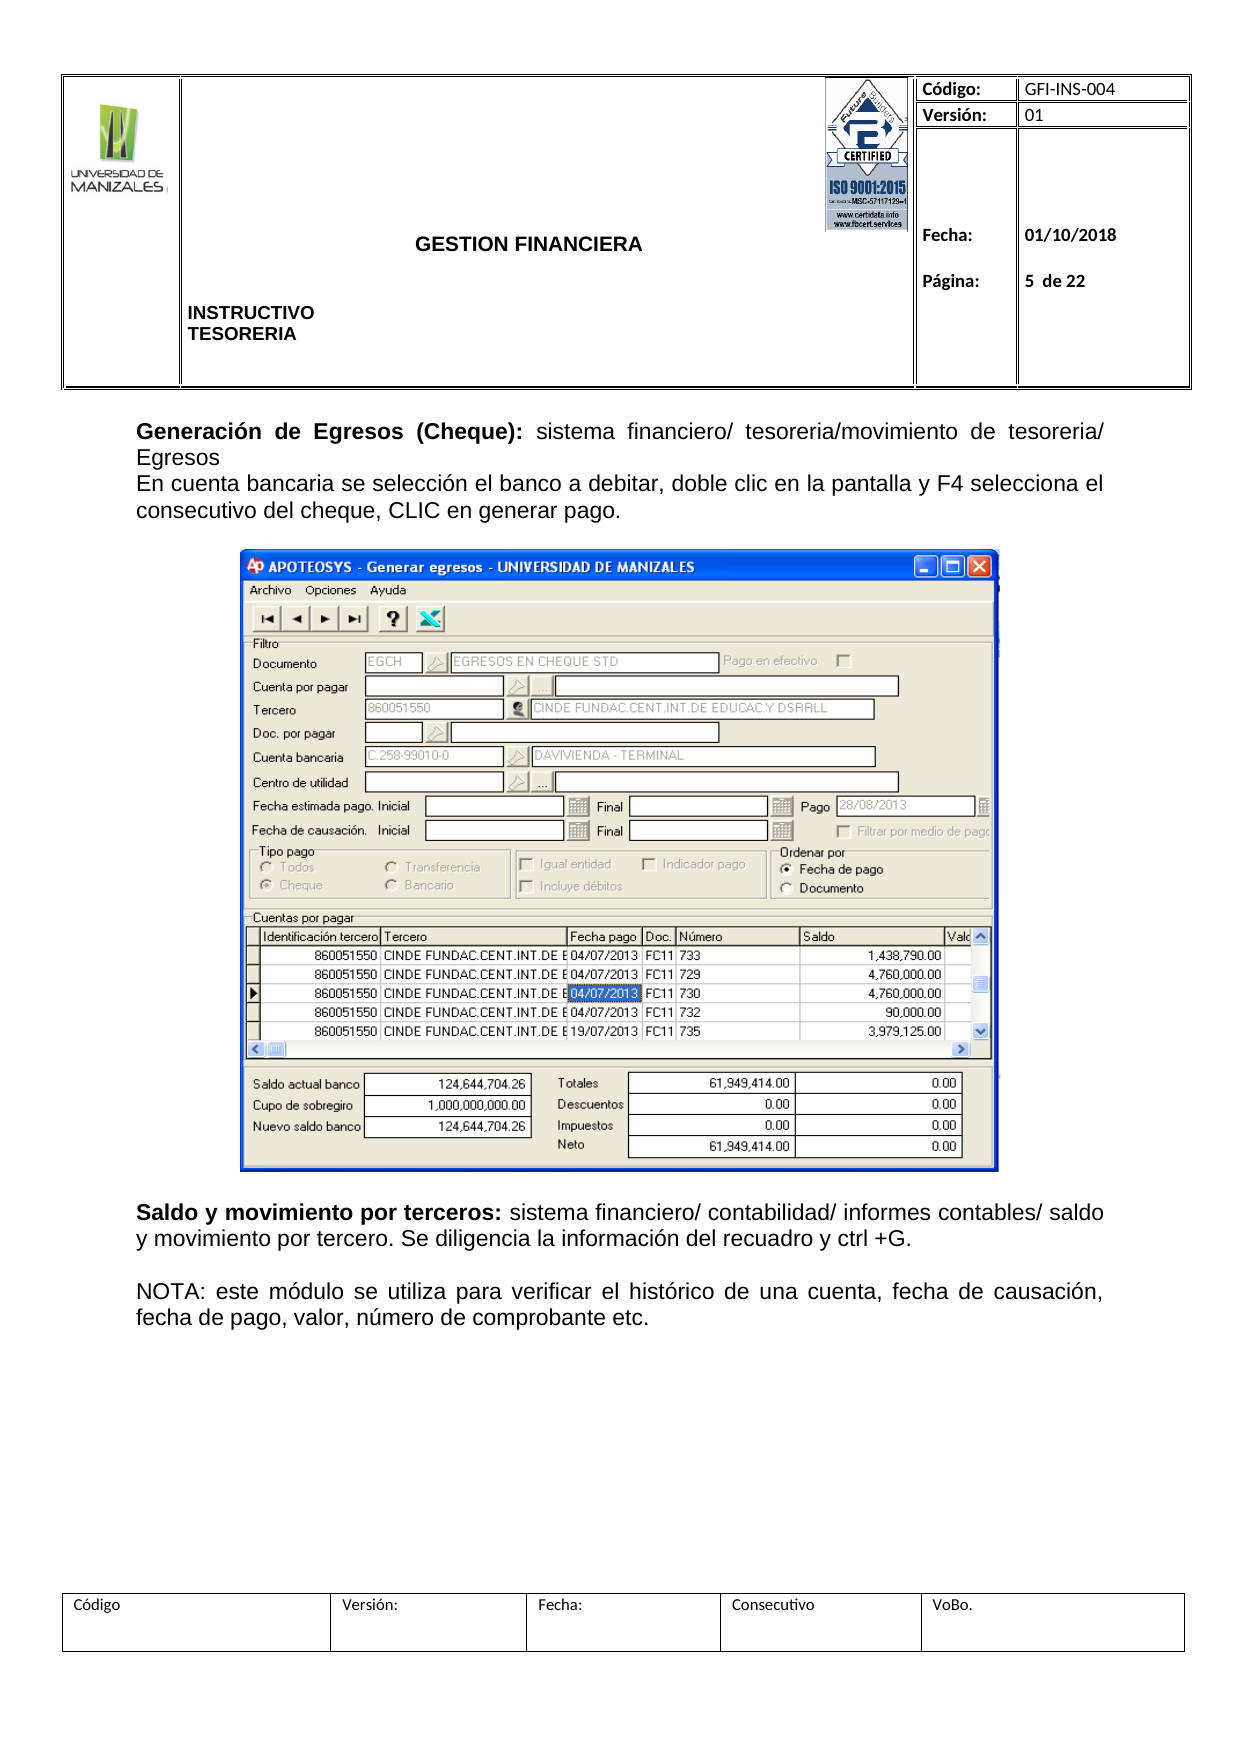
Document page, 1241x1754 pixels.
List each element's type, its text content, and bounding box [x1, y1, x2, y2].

picture [67, 97, 168, 198]
text Generación de Egresos (Cheque): sistema financiero/ tesoreria/movimiento de tesoreria/ Egresos [136, 418, 1104, 470]
picture [825, 78, 908, 232]
picture [240, 549, 1001, 1173]
text En cuenta bancaria se selección el banco a debitar, doble clic en la pantalla y F4 selecciona el consecutivo del cheque, CLIC en generar pago. [136, 470, 1104, 523]
text NOTA: este módulo se utiliza para verificar el histórico de una cuenta, fecha de causación, fecha de pago, valor, número de comprobante etc. [136, 1278, 1104, 1330]
text Saldo y movimiento por terceros: sistema financiero/ contabilidad/ informes contables/ saldo y movimiento por tercero. Se diligencia la información del recuadro y ctrl +G. [136, 1198, 1104, 1251]
